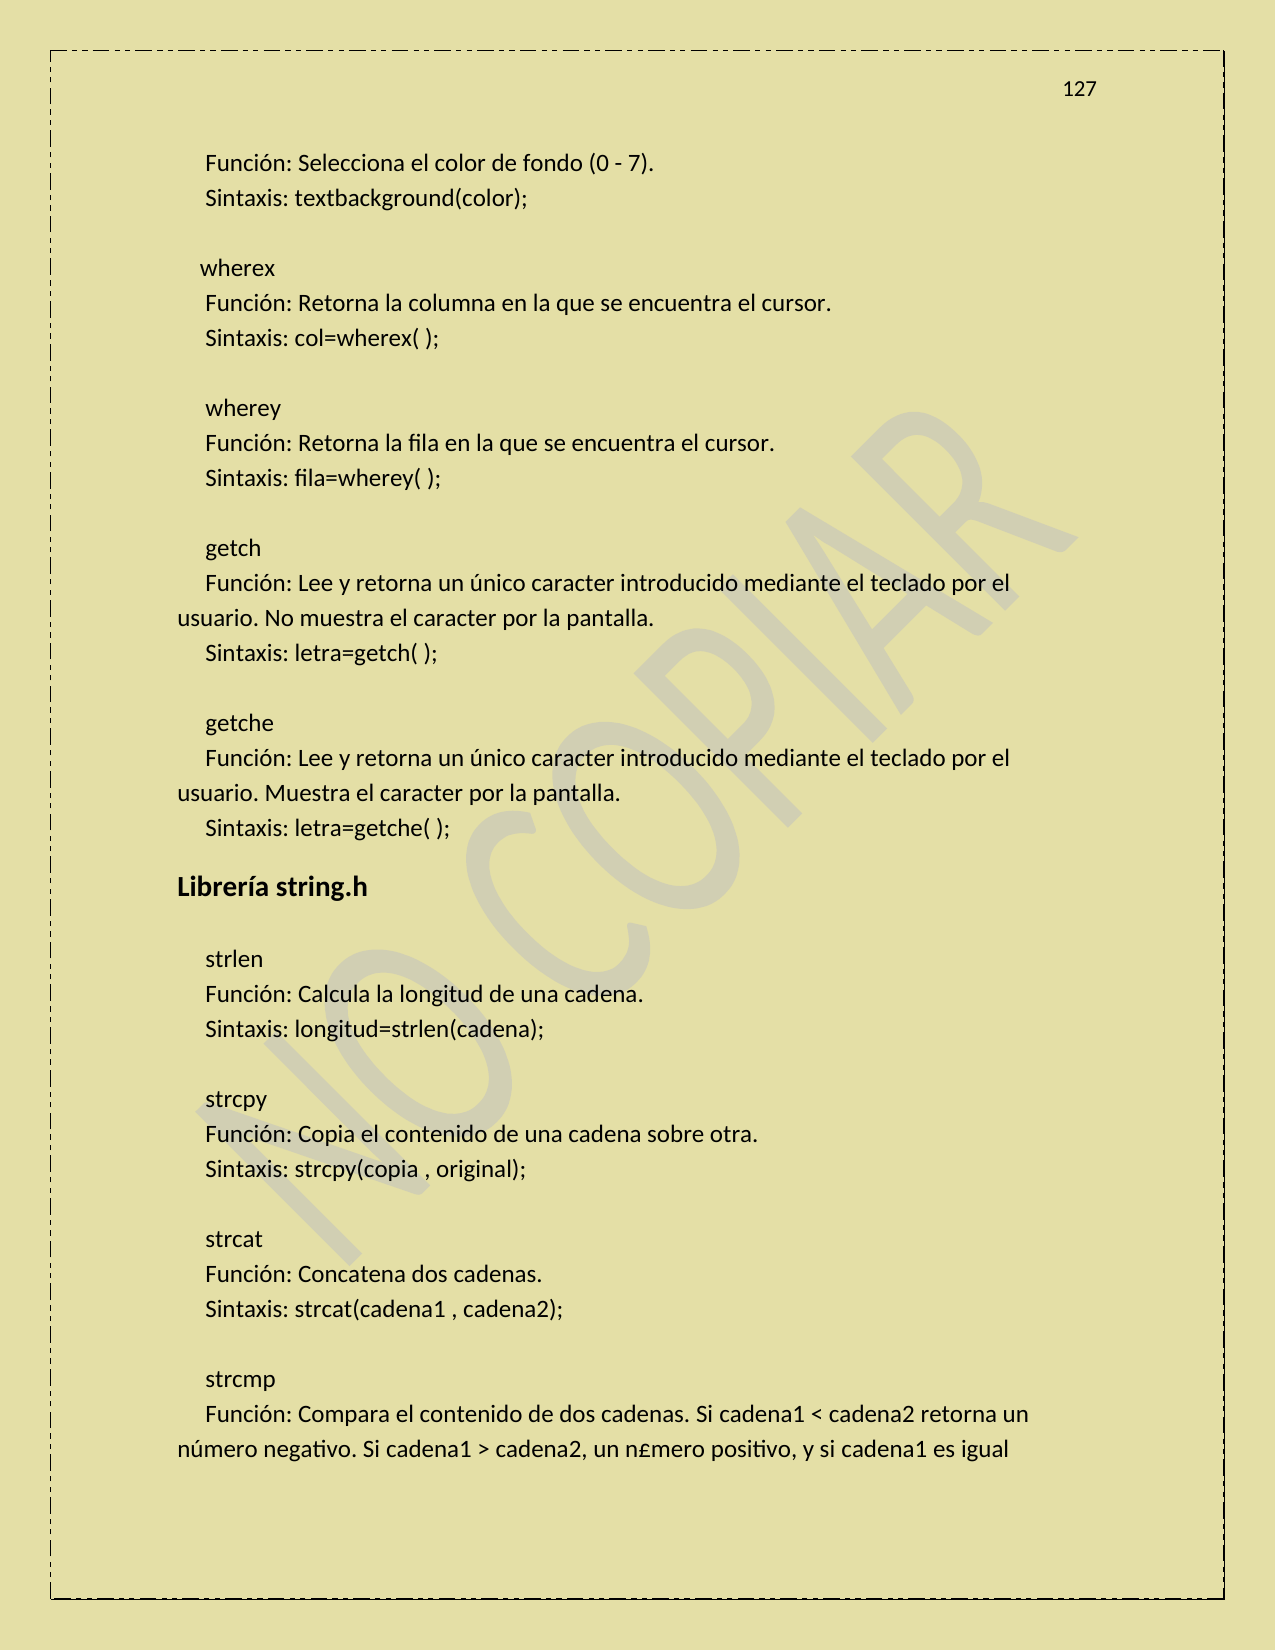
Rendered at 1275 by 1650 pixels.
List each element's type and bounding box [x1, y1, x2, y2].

text [177, 148, 1097, 843]
text [177, 868, 1097, 1464]
